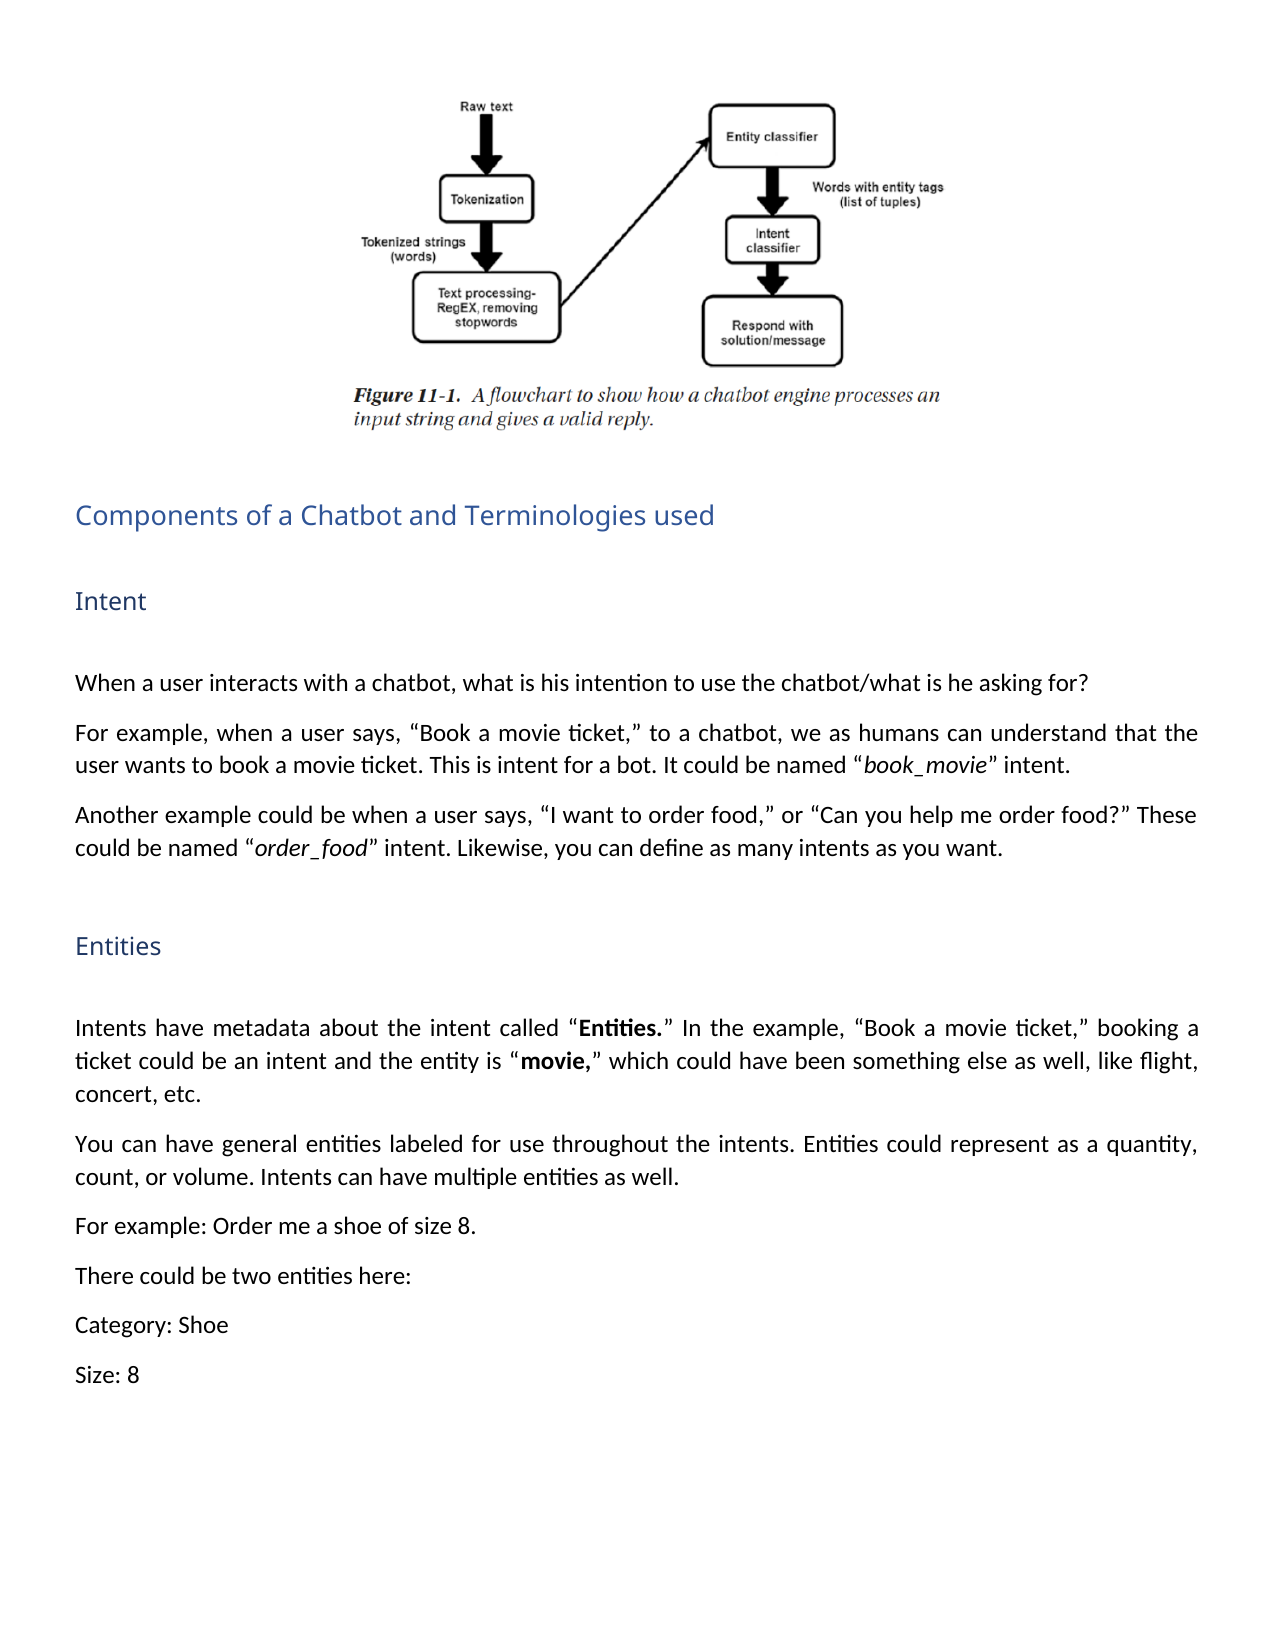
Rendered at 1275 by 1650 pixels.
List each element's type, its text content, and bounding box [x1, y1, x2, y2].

text Another example could be when a user says, “I want to order food,” or “Can you help me order food?” These could be named “order_food” intent. Likewise, you can define as many intents as you want. [75, 799, 1200, 863]
subtitle Components of a Chatbot and Terminologies used [75, 497, 1200, 534]
subtitle Entities [75, 929, 1200, 963]
text For example, when a user says, “Book a movie ticket,” to a chatbot, we as humans can understand that the user wants to book a movie ticket. This is intent for a bot. It could be named “book_movie” intent. [75, 717, 1200, 780]
text Category: Shoe [75, 1309, 1200, 1340]
picture [316, 75, 972, 444]
subtitle Intent [75, 583, 1200, 618]
text You can have general entities labeled for use throughout the intents. Entities could represent as a quantity, count, or volume. Intents can have multiple entities as well. [75, 1128, 1200, 1191]
text When a user interacts with a chatbot, what is his intention to use the chatbot/what is he asking for? [75, 667, 1200, 698]
text Intents have metadata about the intent called “Entities.” In the example, “Book a movie ticket,” booking a ticket could be an intent and the entity is “movie,” which could have been something else as well, like flight, concert, etc. [75, 1012, 1200, 1109]
text There could be two entities here: [75, 1260, 1200, 1290]
text Size: 8 [75, 1359, 1200, 1389]
text For example: Order me a shoe of size 8. [75, 1210, 1200, 1241]
